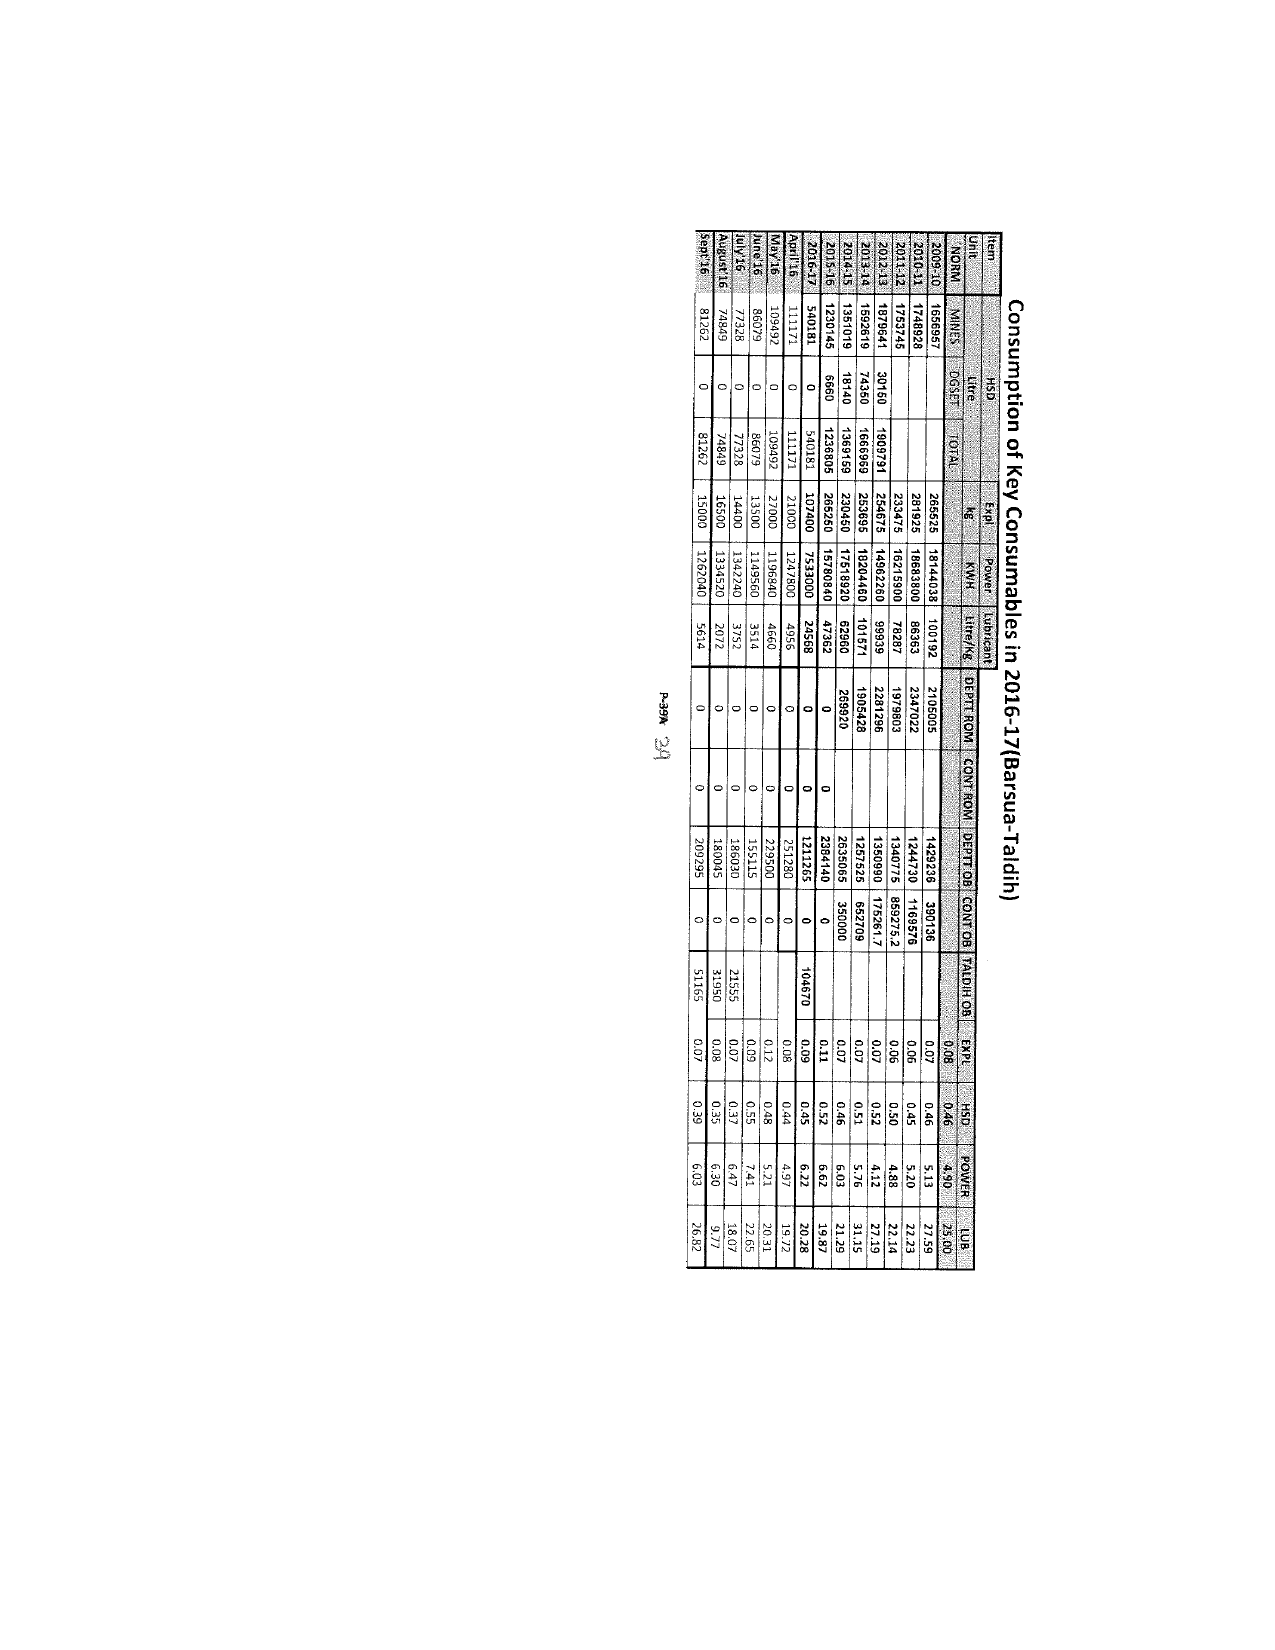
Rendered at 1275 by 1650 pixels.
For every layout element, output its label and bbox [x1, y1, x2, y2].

picture [187, 74, 1082, 1347]
